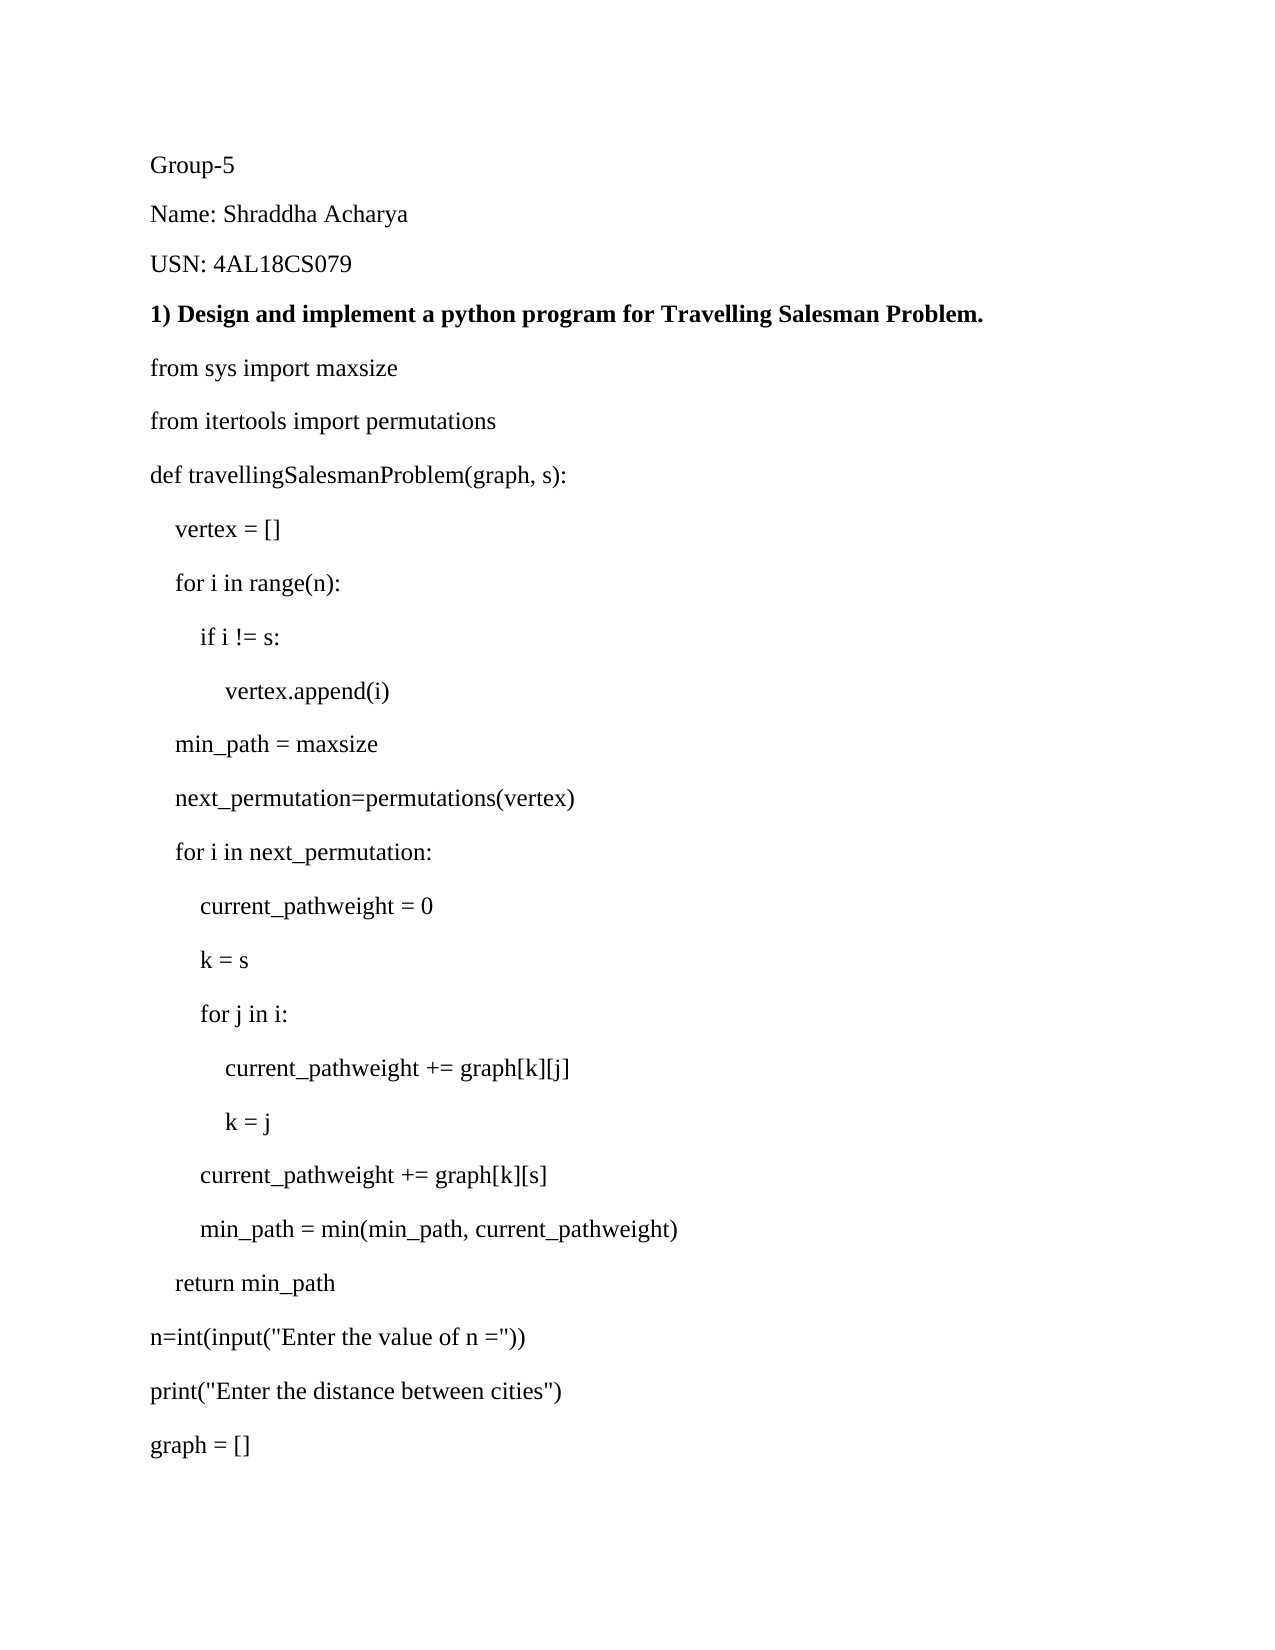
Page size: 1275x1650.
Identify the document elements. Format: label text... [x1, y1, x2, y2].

text min_path = maxsize [150, 729, 1181, 758]
text return min_path [150, 1268, 1181, 1297]
text for i in range(n): [150, 568, 1181, 597]
text vertex = [] [150, 514, 1181, 543]
text for i in next_permutation: [150, 837, 1181, 866]
text 1) Design and implement a python program for Travelling Salesman Problem. [150, 299, 1181, 327]
text Name: Shraddha Acharya [150, 199, 1181, 228]
text from itertools import permutations [150, 406, 1181, 435]
text print("Enter the distance between cities") [150, 1376, 1181, 1404]
text current_pathweight += graph[k][s] [150, 1160, 1181, 1189]
text graph = [] [150, 1430, 1181, 1458]
text next_permutation=permutations(vertex) [150, 783, 1171, 812]
text USN: 4AL18CS079 [91, 249, 1181, 278]
text n=int(input("Enter the value of n =")) [150, 1322, 1181, 1351]
text k = j [150, 1107, 1181, 1135]
text k = s [150, 945, 1181, 974]
text current_pathweight += graph[k][j] [150, 1053, 1181, 1081]
text if i != s: [150, 622, 1275, 651]
text current_pathweight = 0 [150, 891, 1181, 920]
text vertex.append(i) [150, 676, 1181, 704]
text min_path = min(min_path, current_pathweight) [150, 1214, 1181, 1243]
text from sys import maxsize [150, 353, 1181, 381]
text Group-5 [150, 150, 1181, 179]
text for j in i: [150, 999, 1181, 1028]
text def travellingSalesmanProblem(graph, s): [150, 460, 1181, 489]
